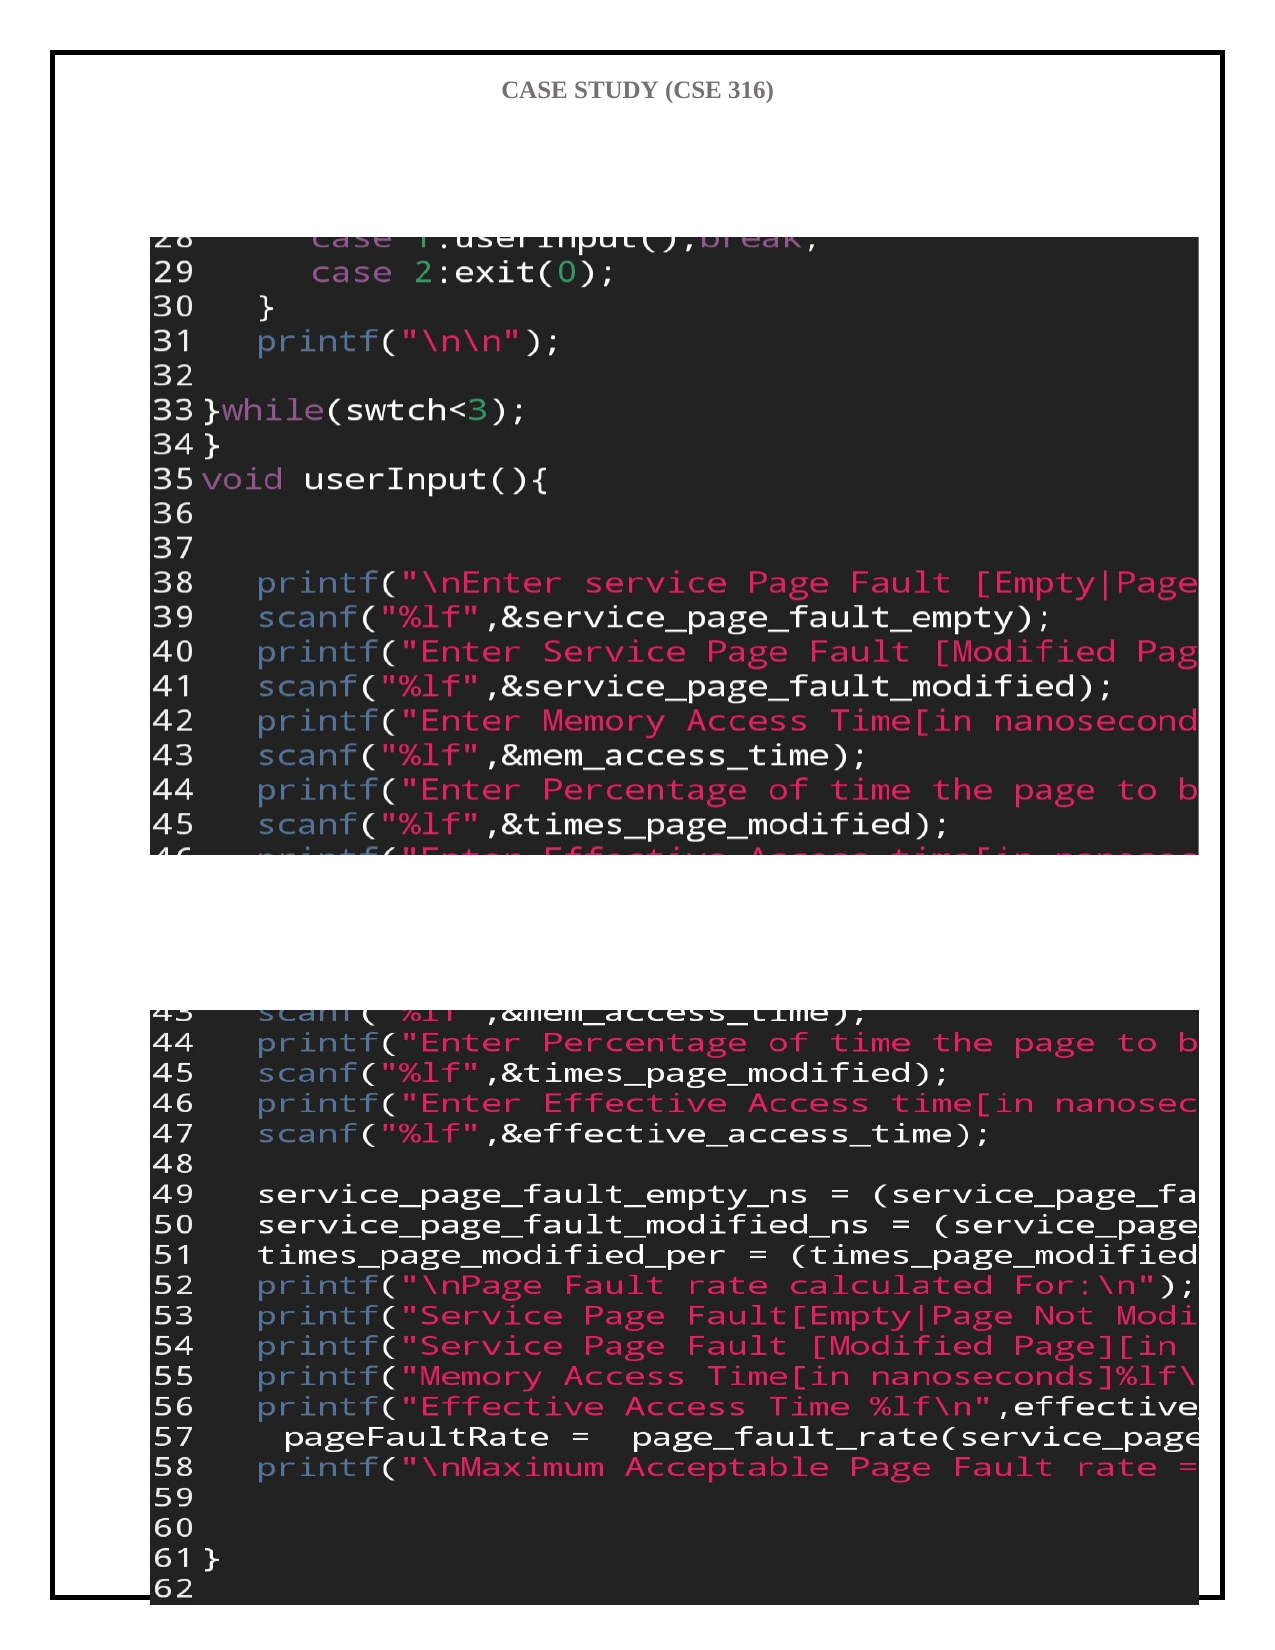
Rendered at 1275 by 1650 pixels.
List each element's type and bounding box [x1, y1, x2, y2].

picture [150, 1010, 1199, 1605]
picture [150, 237, 1199, 855]
